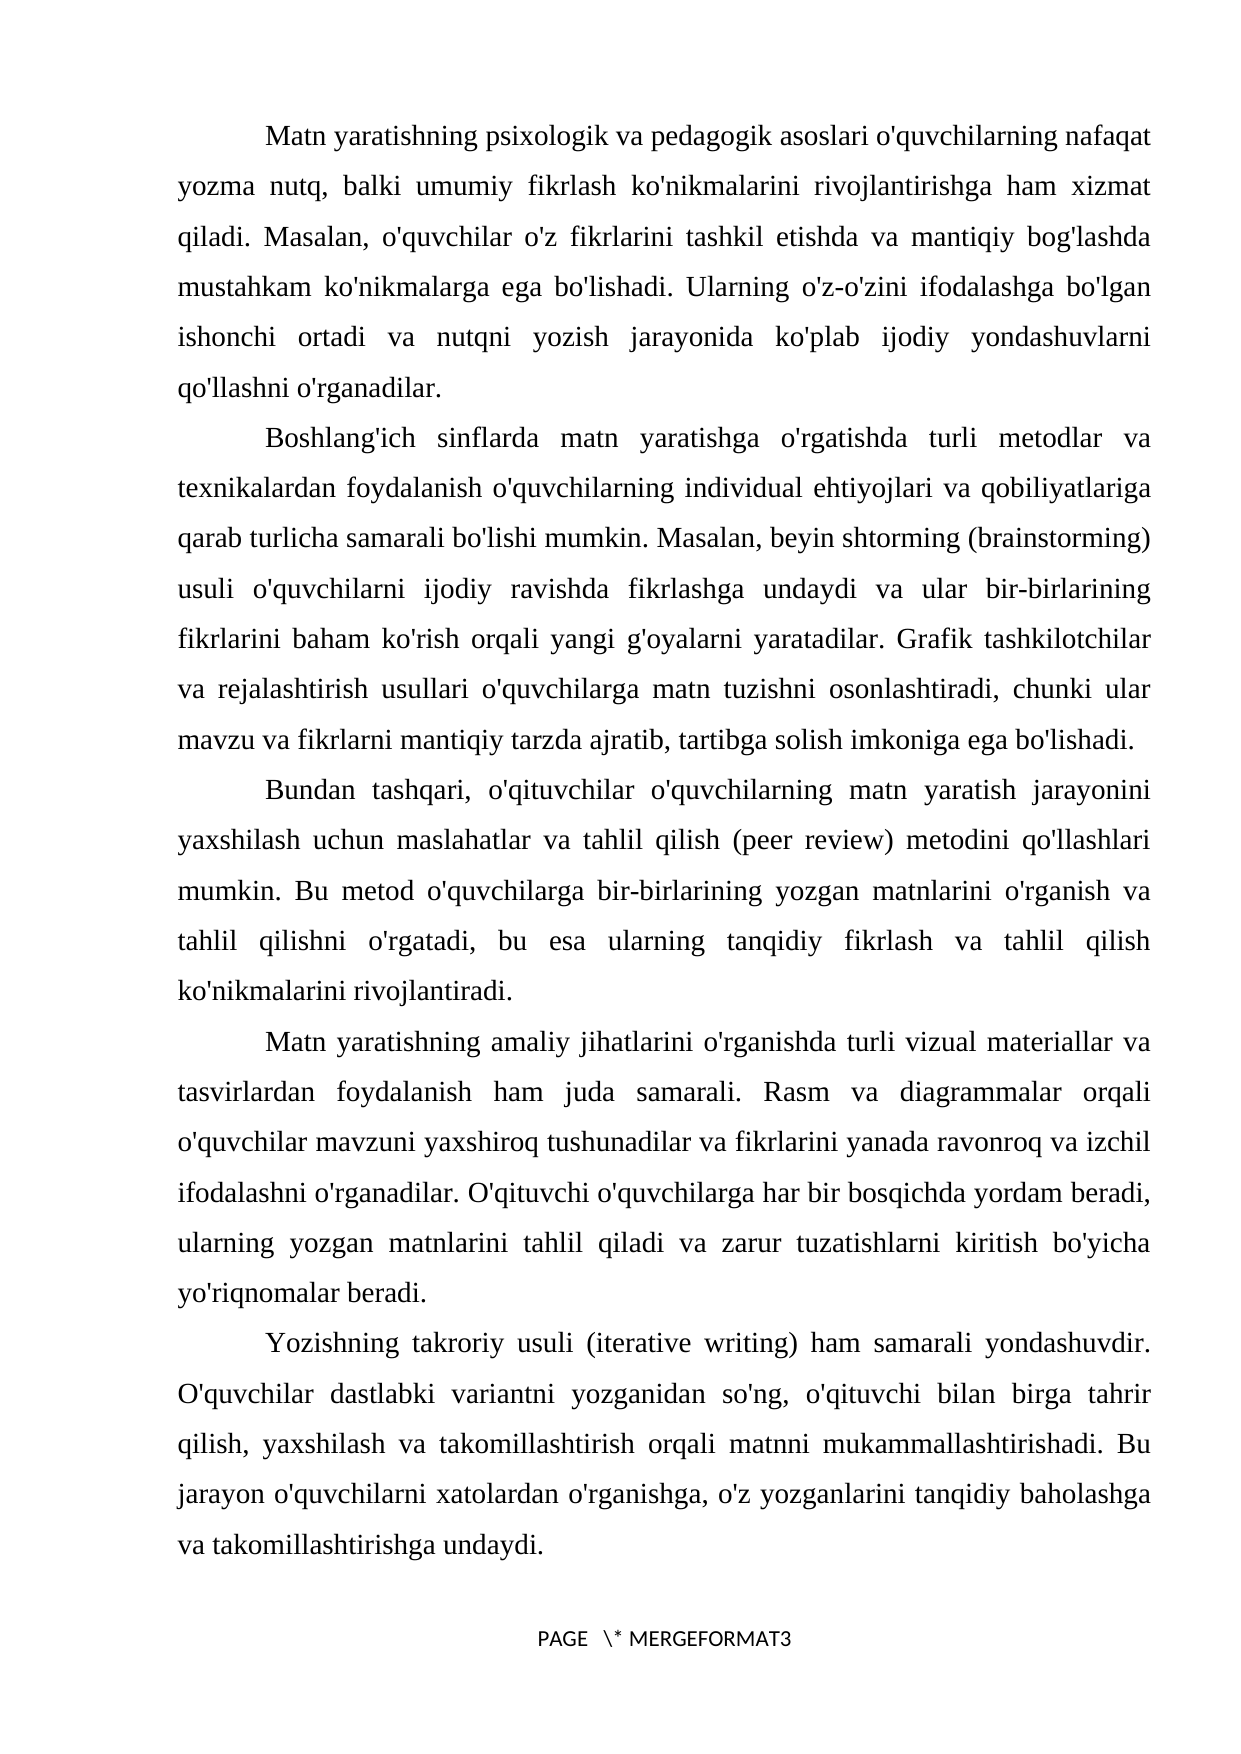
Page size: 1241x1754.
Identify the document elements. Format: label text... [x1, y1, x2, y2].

text Matn yaratishning psixologik va pedagogik asoslari o'quvchilarning nafaqat yozma nutq, balki umumiy fikrlash ko'nikmalarini rivojlantirishga ham xizmat qiladi. Masalan, o'quvchilar o'z fikrlarini tashkil etishda va mantiqiy bog'lashda mustahkam ko'nikmalarga ega bo'lishadi. Ularning o'z-o'zini ifodalashga bo'lgan ishonchi ortadi va nutqni yozish jarayonida ko'plab ijodiy yondashuvlarni qo'llashni o'rganadilar. [177, 118, 1152, 403]
text Yozishning takroriy usuli (iterative writing) ham samarali yondashuvdir. O'quvchilar dastlabki variantni yozganidan so'ng, o'qituvchi bilan birga tahrir qilish, yaxshilash va takomillashtirish orqali matnni mukammallashtirishadi. Bu jarayon o'quvchilarni xatolardan o'rganishga, o'z yozganlarini tanqidiy baholashga va takomillashtirishga undaydi. [177, 1326, 1152, 1560]
text Bundan tashqari, o'qituvchilar o'quvchilarning matn yaratish jarayonini yaxshilash uchun maslahatlar va tahlil qilish (peer review) metodini qo'llashlari mumkin. Bu metod o'quvchilarga bir-birlarining yozgan matnlarini o'rganish va tahlil qilishni o'rgatadi, bu esa ularning tanqidiy fikrlash va tahlil qilish ko'nikmalarini rivojlantiradi. [177, 772, 1152, 1007]
text Matn yaratishning amaliy jihatlarini o'rganishda turli vizual materiallar va tasvirlardan foydalanish ham juda samarali. Rasm va diagrammalar orqali o'quvchilar mavzuni yaxshiroq tushunadilar va fikrlarini yanada ravonroq va izchil ifodalashni o'rganadilar. O'qituvchi o'quvchilarga har bir bosqichda yordam beradi, ularning yozgan matnlarini tahlil qiladi va zarur tuzatishlarni kiritish bo'yicha yo'riqnomalar beradi. [177, 1024, 1152, 1309]
text Boshlang'ich sinflarda matn yaratishga o'rgatishda turli metodlar va texnikalardan foydalanish o'quvchilarning individual ehtiyojlari va qobiliyatlariga qarab turlicha samarali bo'lishi mumkin. Masalan, beyin shtorming (brainstorming) usuli o'quvchilarni ijodiy ravishda fikrlashga undaydi va ular bir-birlarining fikrlarini baham ko'rish orqali yangi g'oyalarni yaratadilar. Grafik tashkilotchilar va rejalashtirish usullari o'quvchilarga matn tuzishni osonlashtiradi, chunki ular mavzu va fikrlarni mantiqiy tarzda ajratib, tartibga solish imkoniga ega bo'lishadi. [177, 420, 1152, 755]
